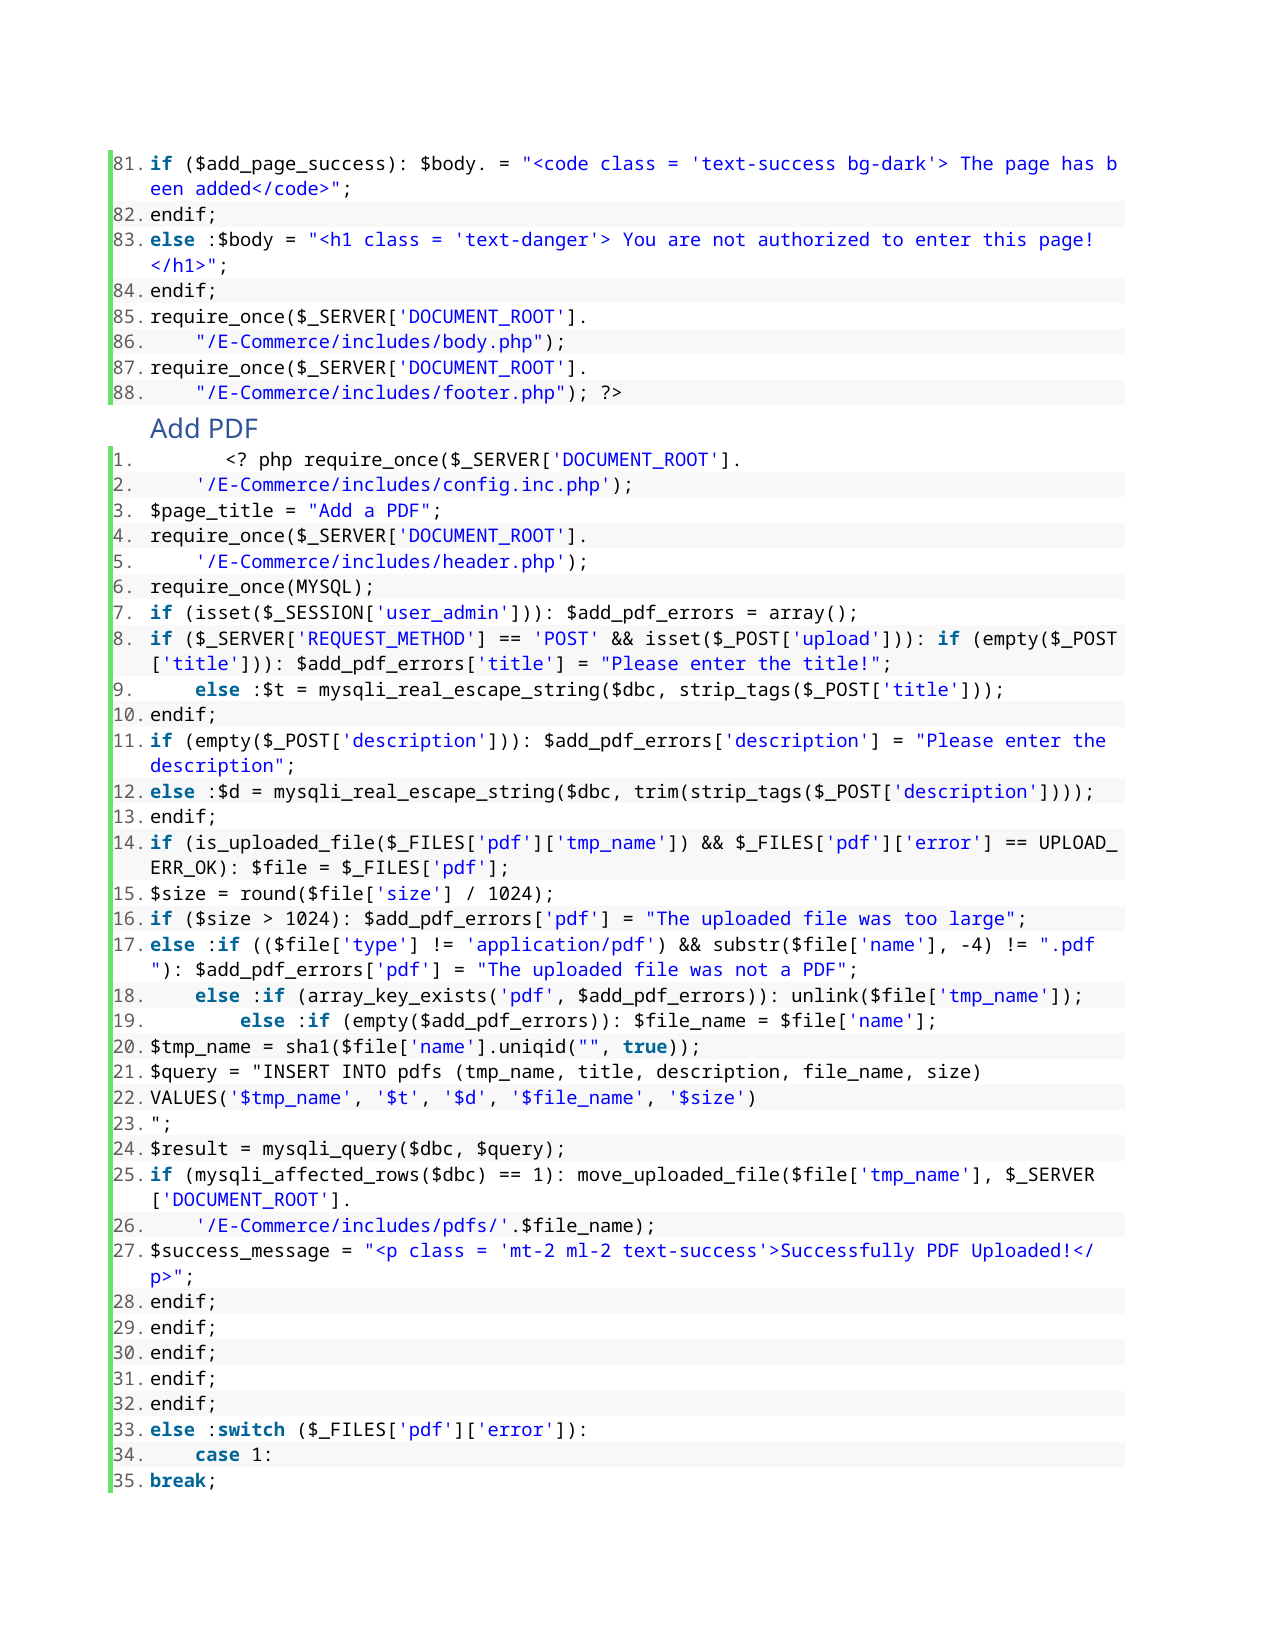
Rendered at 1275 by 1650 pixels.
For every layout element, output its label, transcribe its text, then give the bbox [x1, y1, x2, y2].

list $success_message = "<p class = 'mt-2 ml-2 text-success'>Successfully PDF Uploaded!</p>"; [113, 1237, 1125, 1288]
list $query = "INSERT INTO pdfs (tmp_name, title, description, file_name, size) [113, 1059, 1125, 1084]
list "/E-Commerce/includes/body.php"); [113, 329, 1125, 354]
list require_once($_SERVER['DOCUMENT_ROOT']. [113, 303, 1125, 329]
list if (mysqli_affected_rows($dbc) == 1): move_uploaded_file($file['tmp_name'], $_SERVER['DOCUMENT_ROOT']. [113, 1161, 1125, 1212]
list require_once(MYSQL); [113, 574, 1125, 599]
list '/E-Commerce/includes/pdfs/'.$file_name); [113, 1212, 1125, 1237]
list require_once($_SERVER['DOCUMENT_ROOT']. [113, 523, 1125, 548]
list endif; [113, 1288, 1125, 1314]
list if (is_uploaded_file($_FILES['pdf']['tmp_name']) && $_FILES['pdf']['error'] == UPLOAD_ERR_OK): $file = $_FILES['pdf']; [113, 829, 1125, 880]
list else :if (empty($add_pdf_errors)): $file_name = $file['name']; [113, 1008, 1125, 1033]
list endif; [113, 1391, 1125, 1416]
list '/E-Commerce/includes/header.php'); [113, 548, 1125, 574]
list else :$d = mysqli_real_escape_string($dbc, trim(strip_tags($_POST['description']))); [113, 778, 1125, 803]
list require_once($_SERVER['DOCUMENT_ROOT']. [113, 354, 1125, 380]
subtitle Add PDF [150, 409, 1125, 446]
list '/E-Commerce/includes/config.inc.php'); [113, 472, 1125, 497]
list else :$body = "<h1 class = 'text-danger'> You are not authorized to enter this page!</h1>"; [113, 227, 1125, 278]
list "; [113, 1110, 1125, 1135]
list endif; [113, 1339, 1125, 1365]
list endif; [113, 1314, 1125, 1339]
list else :switch ($_FILES['pdf']['error']): [113, 1416, 1125, 1442]
list break; [113, 1467, 1125, 1493]
list $tmp_name = sha1($file['name'].uniqid("", true)); [113, 1033, 1125, 1059]
list if ($add_page_success): $body. = "<code class = 'text-success bg-dark'> The page has been added</code>"; [113, 150, 1125, 201]
list if ($_SERVER['REQUEST_METHOD'] == 'POST' && isset($_POST['upload'])): if (empty($_POST['title'])): $add_pdf_errors['title'] = "Please enter the title!"; [113, 625, 1125, 676]
list if (empty($_POST['description'])): $add_pdf_errors['description'] = "Please enter the description"; [113, 727, 1125, 778]
list endif; [113, 1365, 1125, 1391]
list else :$t = mysqli_real_escape_string($dbc, strip_tags($_POST['title'])); [113, 676, 1125, 701]
list else :if (array_key_exists('pdf', $add_pdf_errors)): unlink($file['tmp_name']); [113, 982, 1125, 1008]
list endif; [113, 278, 1125, 303]
list case 1: [113, 1442, 1125, 1467]
list $result = mysqli_query($dbc, $query); [113, 1135, 1125, 1161]
list if (isset($_SESSION['user_admin'])): $add_pdf_errors = array(); [113, 599, 1125, 625]
list endif; [113, 701, 1125, 727]
list if ($size > 1024): $add_pdf_errors['pdf'] = "The uploaded file was too large"; [113, 906, 1125, 931]
list $page_title = "Add a PDF"; [113, 497, 1125, 523]
list endif; [113, 803, 1125, 829]
list endif; [113, 201, 1125, 227]
list "/E-Commerce/includes/footer.php"); ?> [113, 380, 1125, 405]
list VALUES('$tmp_name', '$t', '$d', '$file_name', '$size') [113, 1084, 1125, 1110]
list $size = round($file['size'] / 1024); [113, 880, 1125, 906]
list else :if (($file['type'] != 'application/pdf') && substr($file['name'], -4) != ".pdf"): $add_pdf_errors['pdf'] = "The uploaded file was not a PDF"; [113, 931, 1125, 982]
list <? php require_once($_SERVER['DOCUMENT_ROOT']. [113, 446, 1125, 472]
